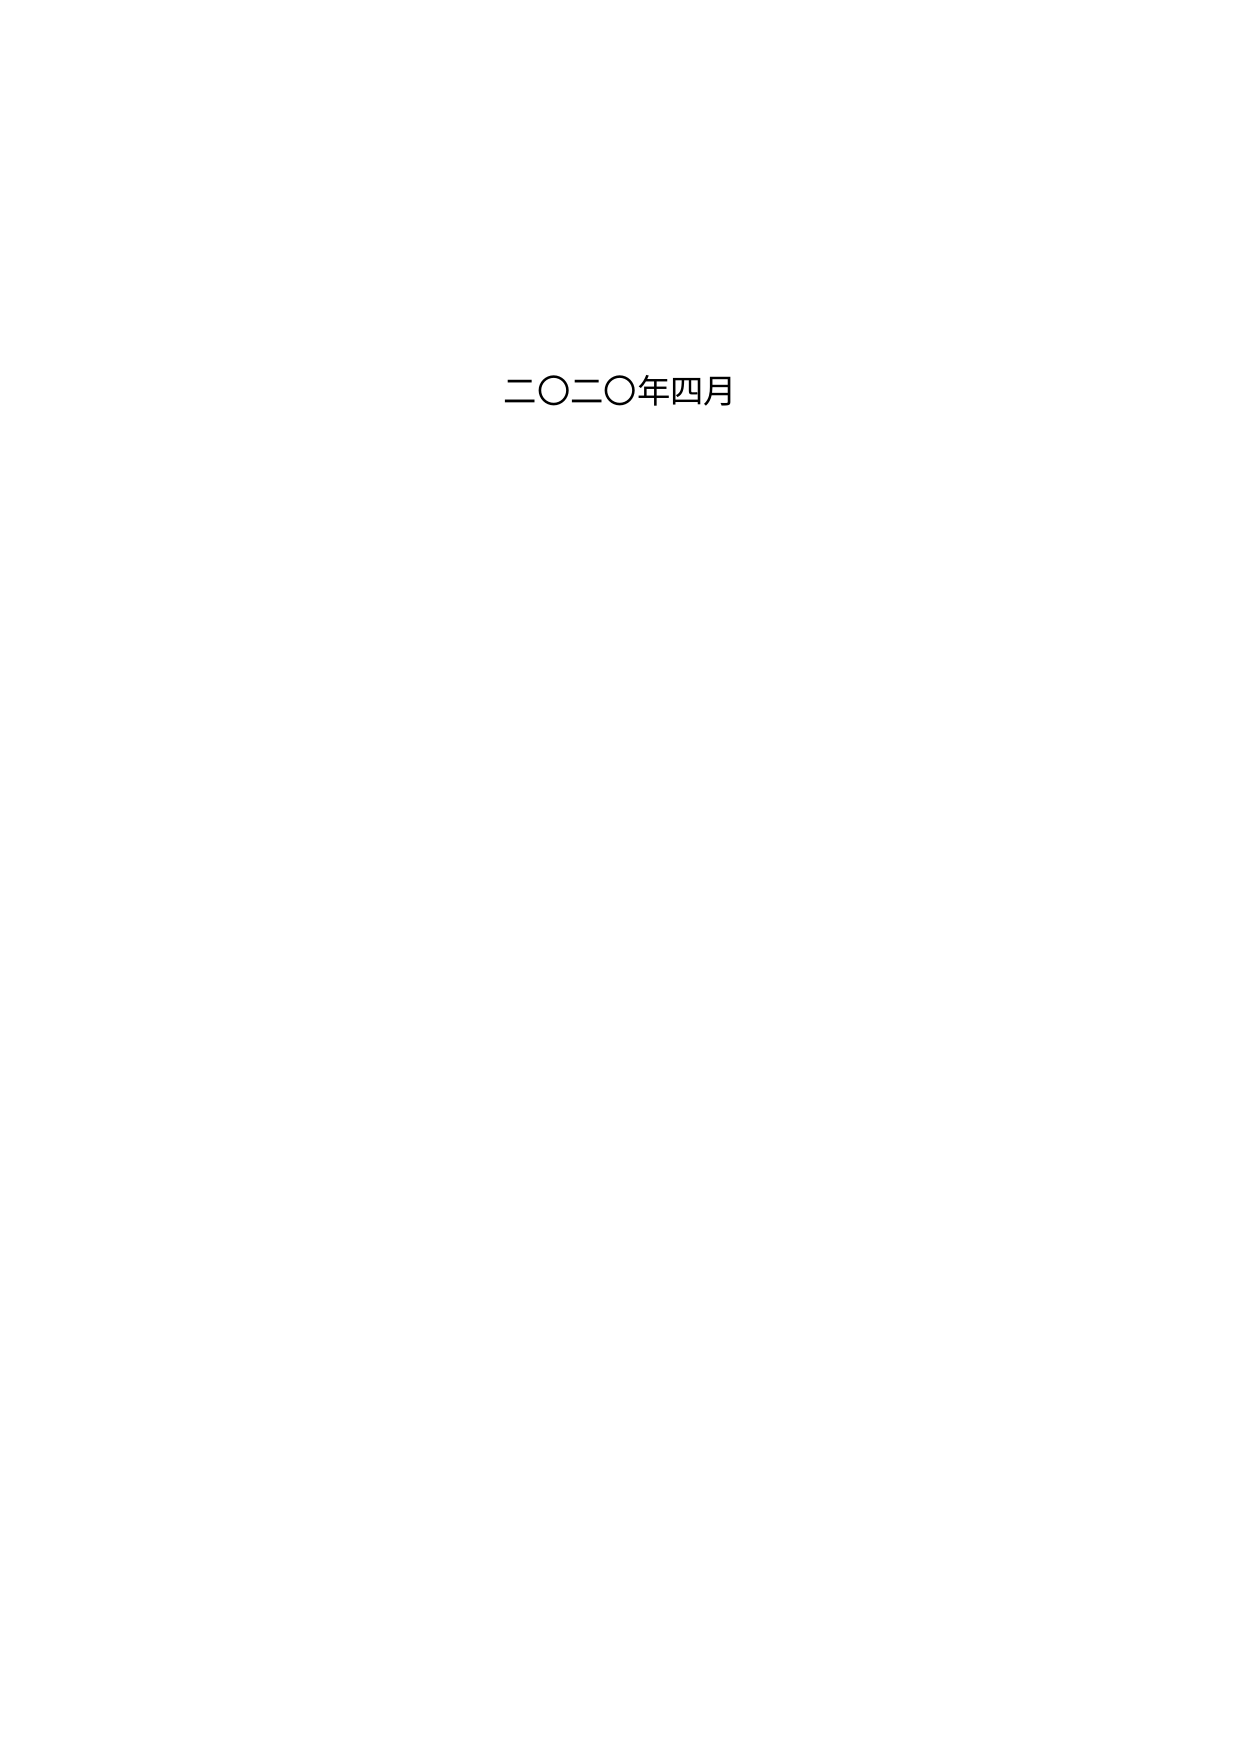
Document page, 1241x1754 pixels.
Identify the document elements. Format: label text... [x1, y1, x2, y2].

text 二〇二〇年四月 [187, 357, 1053, 422]
